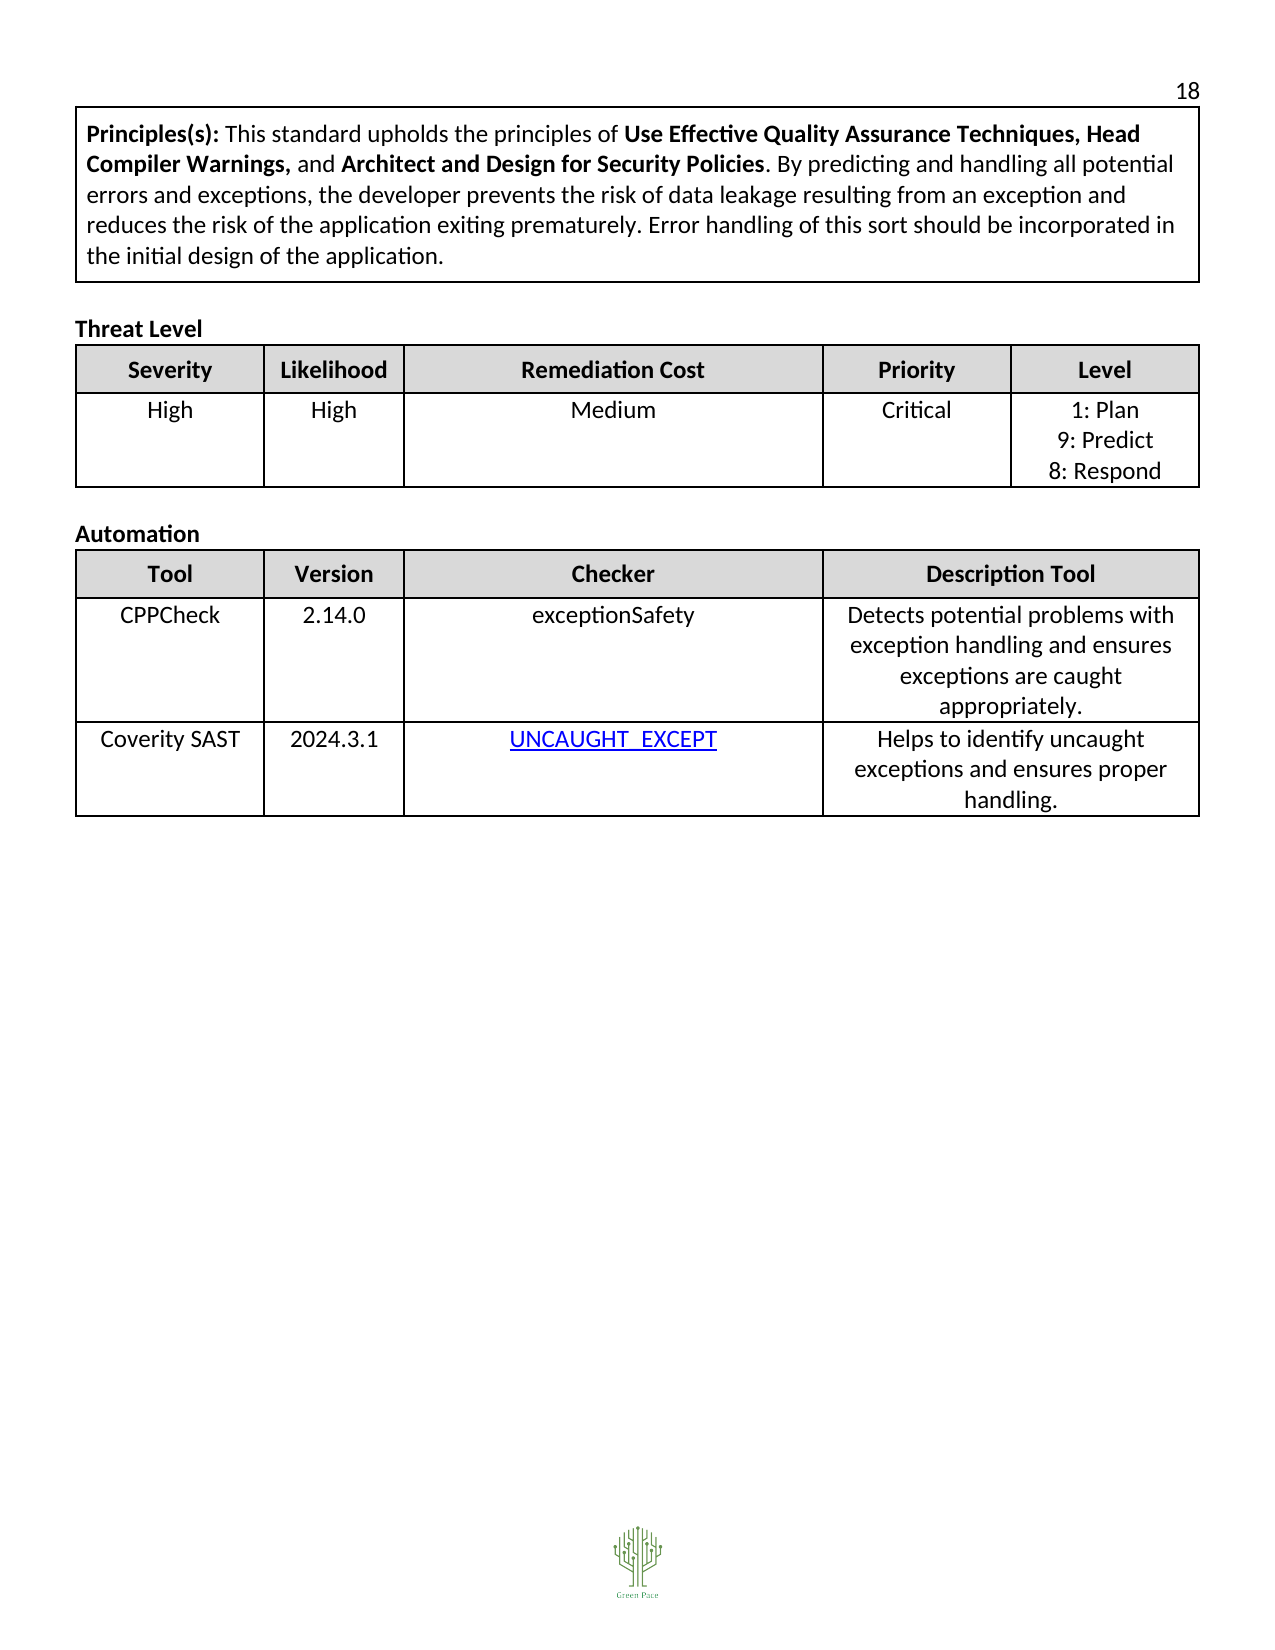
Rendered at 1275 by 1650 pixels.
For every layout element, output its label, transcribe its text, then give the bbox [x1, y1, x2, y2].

table_header Likelihood [265, 346, 403, 392]
table_header Description Tool [824, 551, 1198, 597]
table_cell exceptionSafety [405, 599, 822, 721]
table_cell CPPCheck [77, 599, 263, 721]
table_cell 2024.3.1 [265, 723, 403, 814]
table_cell 2.14.0 [265, 599, 403, 721]
table_header Tool [77, 551, 263, 597]
table_header Severity [77, 346, 263, 392]
table_cell Detects potential problems with exception handling and ensures exceptions are caught appropriately. [824, 599, 1198, 721]
table_cell Helps to identify uncaught exceptions and ensures proper handling. [824, 723, 1198, 814]
table_header Level [1012, 346, 1198, 392]
table_cell 1: Plan 9: Predict 8: Respond [1012, 394, 1198, 486]
table_header Priority [824, 346, 1010, 392]
table_cell High [265, 394, 403, 486]
picture [605, 1521, 670, 1606]
table_cell Coverity SAST [77, 723, 263, 814]
text Threat Level [75, 314, 1200, 344]
table_cell UNCAUGHT_EXCEPT [405, 723, 822, 814]
table_cell Medium [405, 394, 822, 486]
table_header Version [265, 551, 403, 597]
table_header Checker [405, 551, 822, 597]
table_header Remediation Cost [405, 346, 822, 392]
table_cell Critical [824, 394, 1010, 486]
table_header Principles(s): This standard upholds the principles of Use Effective Quality Assurance Techniques, Head Compiler Warnings, and Architect and Design for Security Policies. By predicting and handling all potential errors and exceptions, the developer prevents the risk of data leakage resulting from an exception and reduces the risk of the application exiting prematurely. Error handling of this sort should be incorporated in the initial design of the application. [77, 108, 1198, 281]
table_cell High [77, 394, 263, 486]
text Automation [75, 518, 1200, 549]
